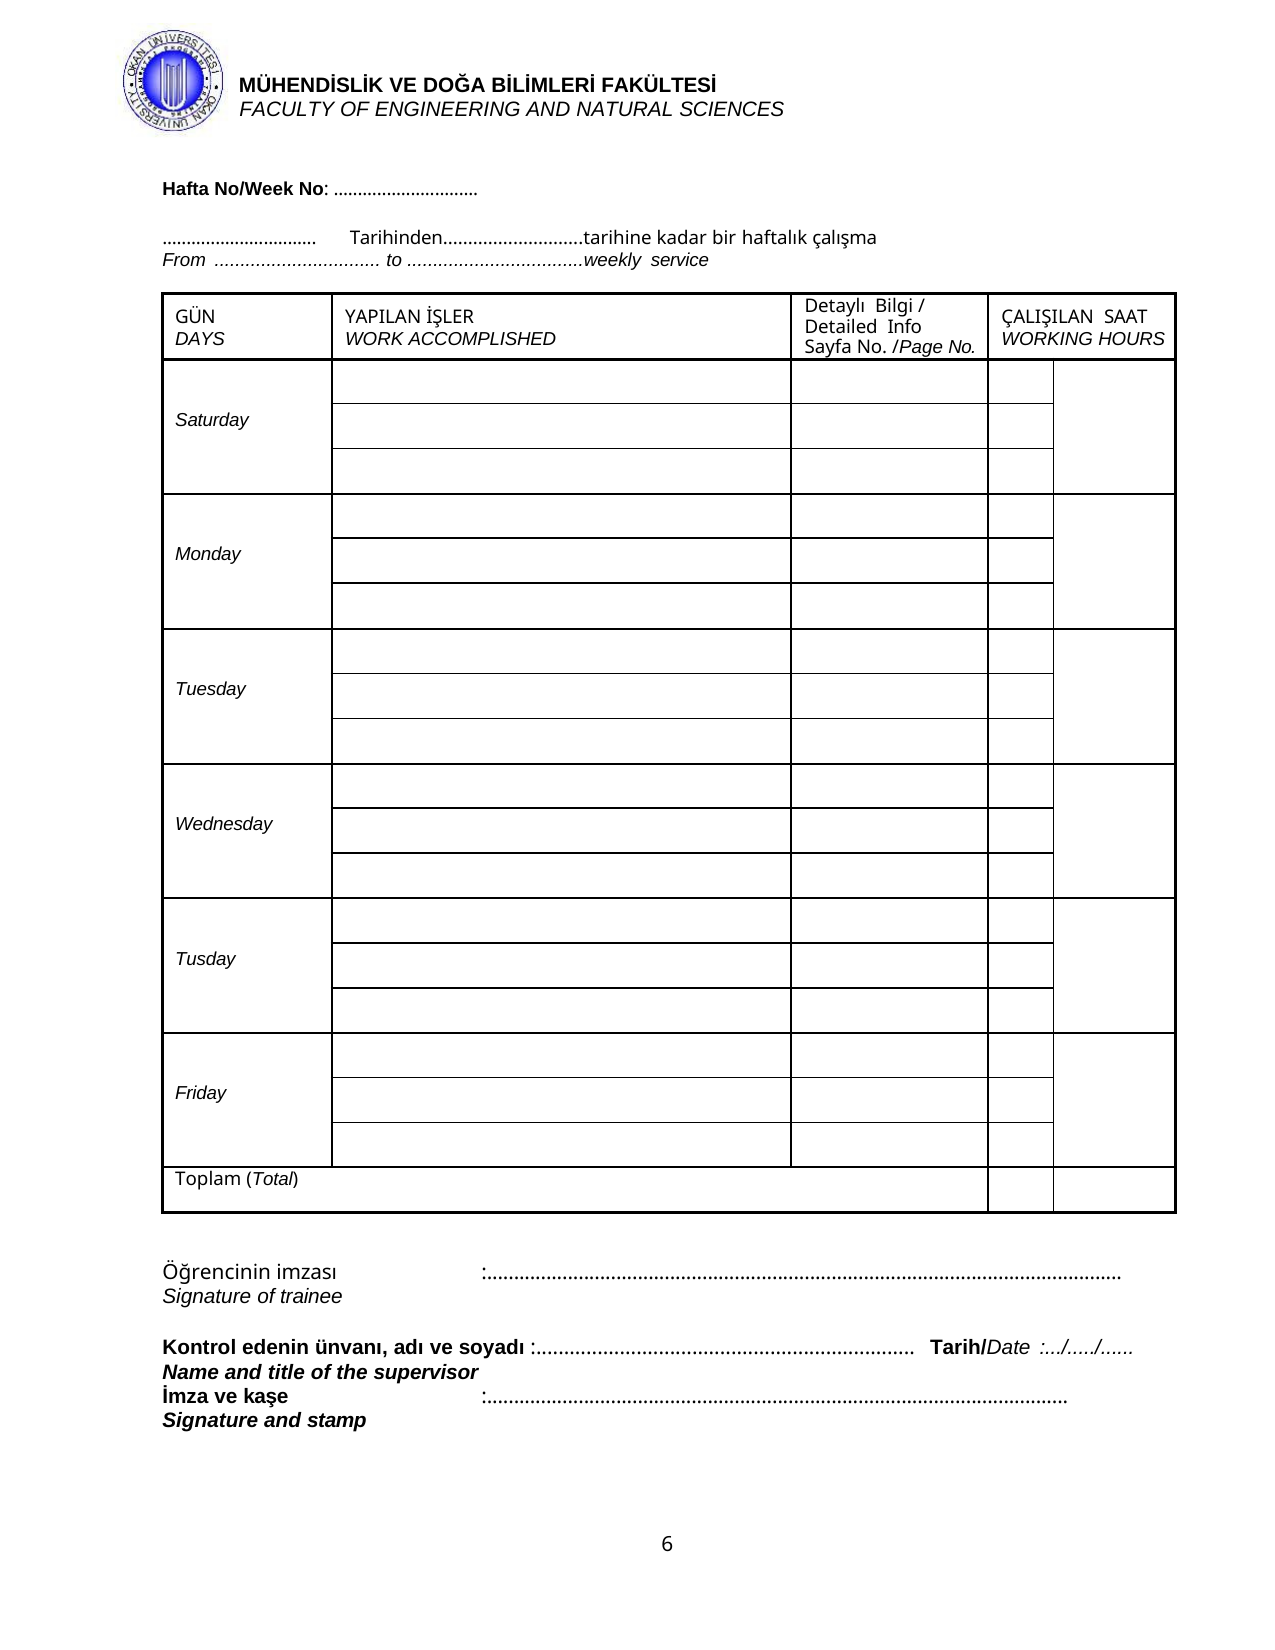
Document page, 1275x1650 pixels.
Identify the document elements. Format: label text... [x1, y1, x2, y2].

subtitle Name and title of the supervisor [162, 1361, 1239, 1384]
table_cell [989, 1078, 1053, 1121]
text Signature of trainee [162, 1284, 1239, 1308]
text İmza ve kaşe :............................................................................................................ [162, 1384, 1239, 1408]
table_cell [333, 854, 790, 897]
table_cell [792, 989, 987, 1032]
picture [115, 23, 229, 138]
table_cell [333, 1078, 790, 1121]
table_cell [989, 495, 1053, 537]
table_cell [989, 539, 1053, 582]
table_cell [333, 449, 790, 493]
table_cell [989, 1123, 1053, 1166]
table_cell [792, 674, 987, 717]
table_cell [989, 449, 1053, 493]
text ................................ Tarihinden tarihine kadar bir haftalık çalışma [162, 227, 1239, 249]
table_cell Wednesday [164, 765, 331, 897]
table_cell [792, 1078, 987, 1121]
table_header YAPILAN İŞLER WORK ACCOMPLISHED [333, 295, 790, 358]
table_cell [989, 989, 1053, 1032]
table_cell [333, 944, 790, 987]
table_cell [792, 944, 987, 987]
table_cell [792, 630, 987, 672]
table_cell [989, 1034, 1053, 1077]
table_cell [333, 584, 790, 627]
text Kontrol edenin ünvanı, adı ve soyadı :.................................................................... Tarih/Date :.../...../...... [162, 1332, 1239, 1361]
table_cell [989, 1168, 1053, 1211]
table_cell [792, 404, 987, 448]
table_cell [333, 765, 790, 807]
table_cell [792, 584, 987, 627]
table_cell [792, 765, 987, 807]
table_cell Monday [164, 495, 331, 627]
table_cell Tuesday [164, 630, 331, 762]
table_cell [989, 404, 1053, 448]
table_cell [1054, 1034, 1174, 1166]
table_cell [989, 944, 1053, 987]
table_cell [333, 495, 790, 537]
table_cell [333, 899, 790, 942]
table_cell Saturday [164, 361, 331, 493]
table_cell [792, 809, 987, 852]
table_cell [1054, 361, 1174, 493]
table_cell [333, 989, 790, 1032]
table_cell [792, 1034, 987, 1077]
table_header Detaylı Bilgi / Detailed Info Sayfa No. /Page No. [792, 295, 987, 358]
table_cell [792, 719, 987, 762]
table_cell [989, 584, 1053, 627]
text From ................................ to ..................................weekly service [162, 249, 1239, 270]
table_cell [989, 854, 1053, 897]
table_cell [333, 809, 790, 852]
table_cell [792, 361, 987, 403]
table_header GÜN DAYS [164, 295, 331, 358]
table_header ÇALIŞILAN SAAT WORKING HOURS [989, 295, 1174, 358]
table_cell [1054, 1168, 1174, 1211]
table_cell [792, 449, 987, 493]
table_cell Toplam (Total) [164, 1168, 987, 1211]
table_cell [333, 1123, 790, 1166]
table_cell [989, 765, 1053, 807]
table_cell [792, 1123, 987, 1166]
table_cell [333, 404, 790, 448]
table_cell [333, 361, 790, 403]
table_cell [792, 854, 987, 897]
table_cell [1054, 630, 1174, 762]
text Hafta No/Week No: .............................. [162, 175, 1239, 201]
table_cell [792, 899, 987, 942]
table_cell [989, 719, 1053, 762]
table_cell [989, 899, 1053, 942]
table_cell Friday [164, 1034, 331, 1166]
table_cell [1054, 765, 1174, 897]
table_cell [792, 539, 987, 582]
table_cell [333, 630, 790, 672]
table_cell Tusday [164, 899, 331, 1032]
table_cell [1054, 899, 1174, 1032]
table_cell [333, 674, 790, 717]
table_cell [1054, 495, 1174, 627]
table_cell [792, 495, 987, 537]
table_cell [989, 630, 1053, 672]
table_cell [333, 719, 790, 762]
table_cell [989, 809, 1053, 852]
table_cell [333, 539, 790, 582]
table_cell [333, 1034, 790, 1077]
text Öğrencinin imzası :...................................................................................................................... [162, 1261, 1239, 1284]
table_cell [989, 674, 1053, 717]
table_cell [989, 361, 1053, 403]
subtitle Signature and stamp [162, 1408, 1239, 1432]
